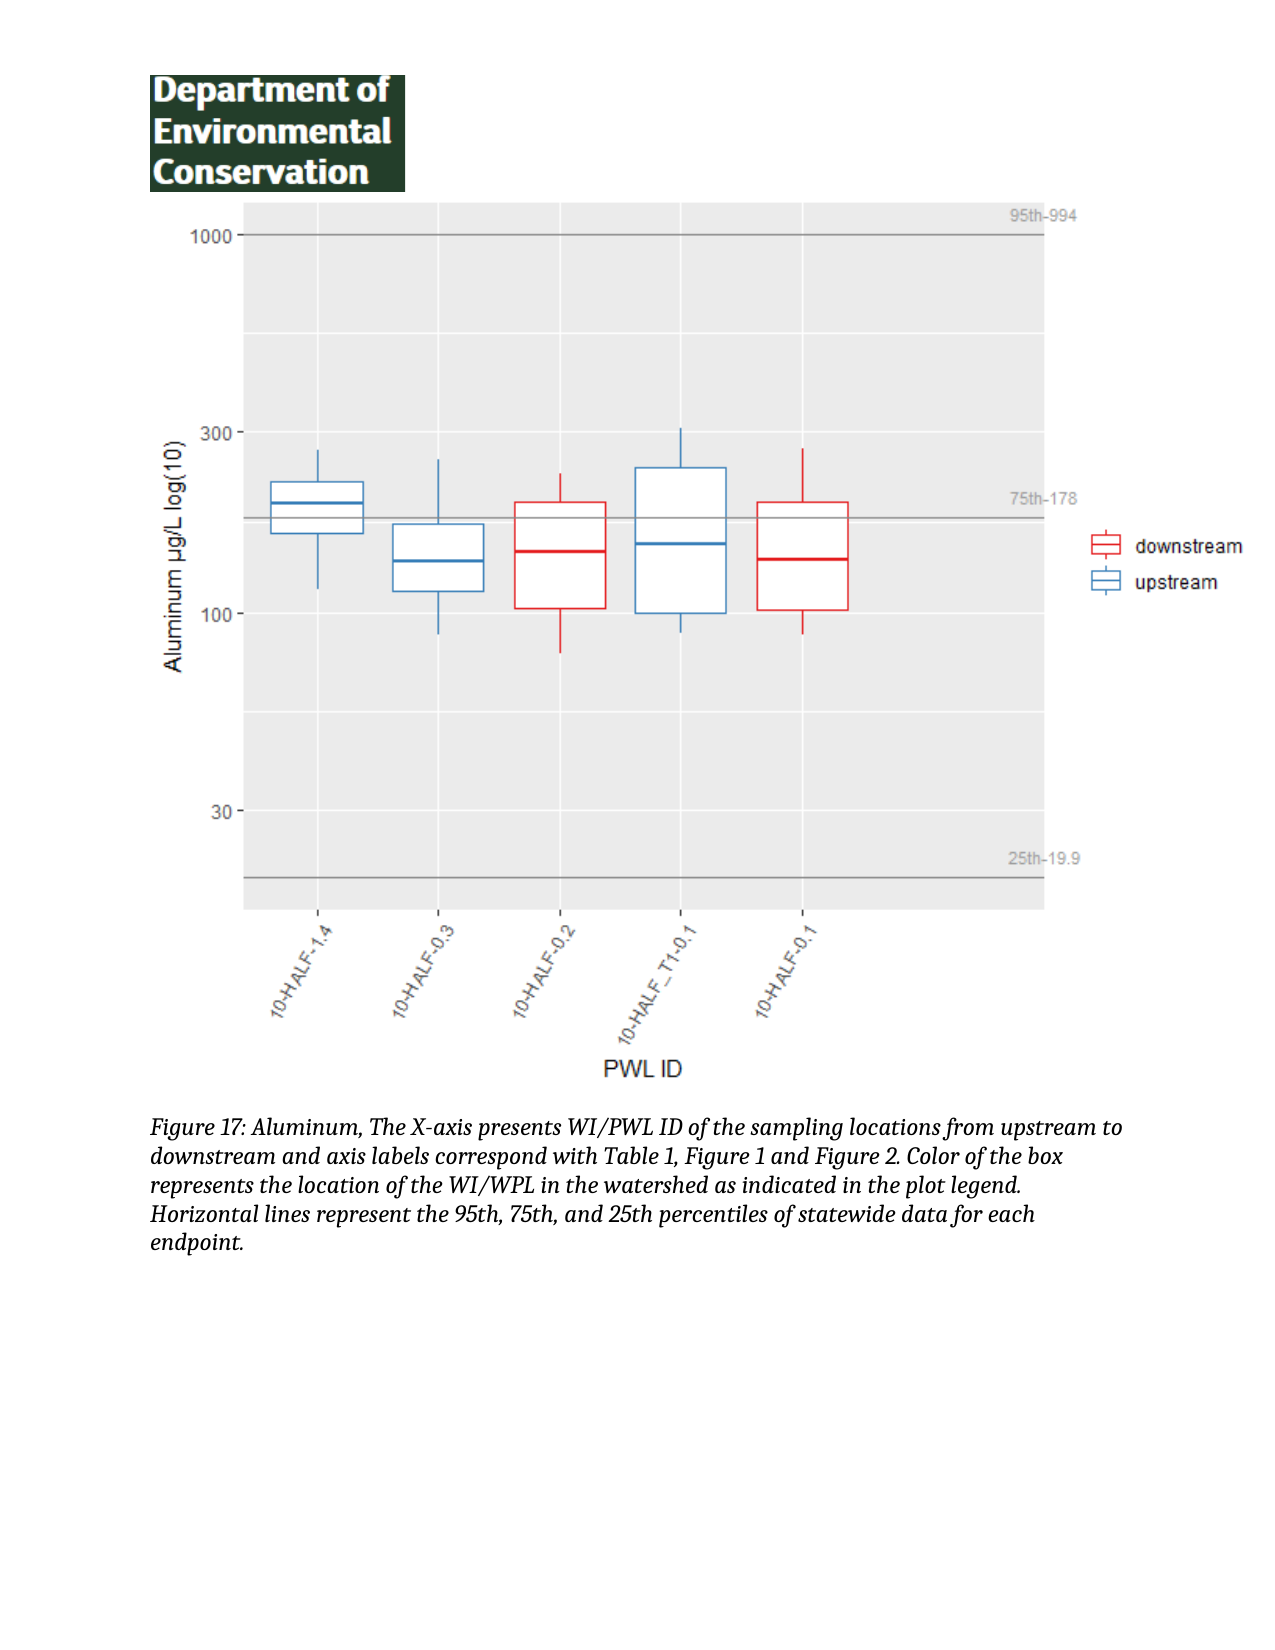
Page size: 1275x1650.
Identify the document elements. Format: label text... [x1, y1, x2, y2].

text Figure : Aluminum, The X-axis presents WI/PWL ID of the sampling locations from upstream to downstream and axis labels correspond with Table 1, Figure 1 and Figure 2. Color of the box represents the location of the WI/WPL in the watershed as indicated in the plot legend. Horizontal lines represent the 95th, 75th, and 25th percentiles of statewide data for each endpoint. [150, 1113, 1125, 1257]
picture [150, 75, 1275, 1093]
